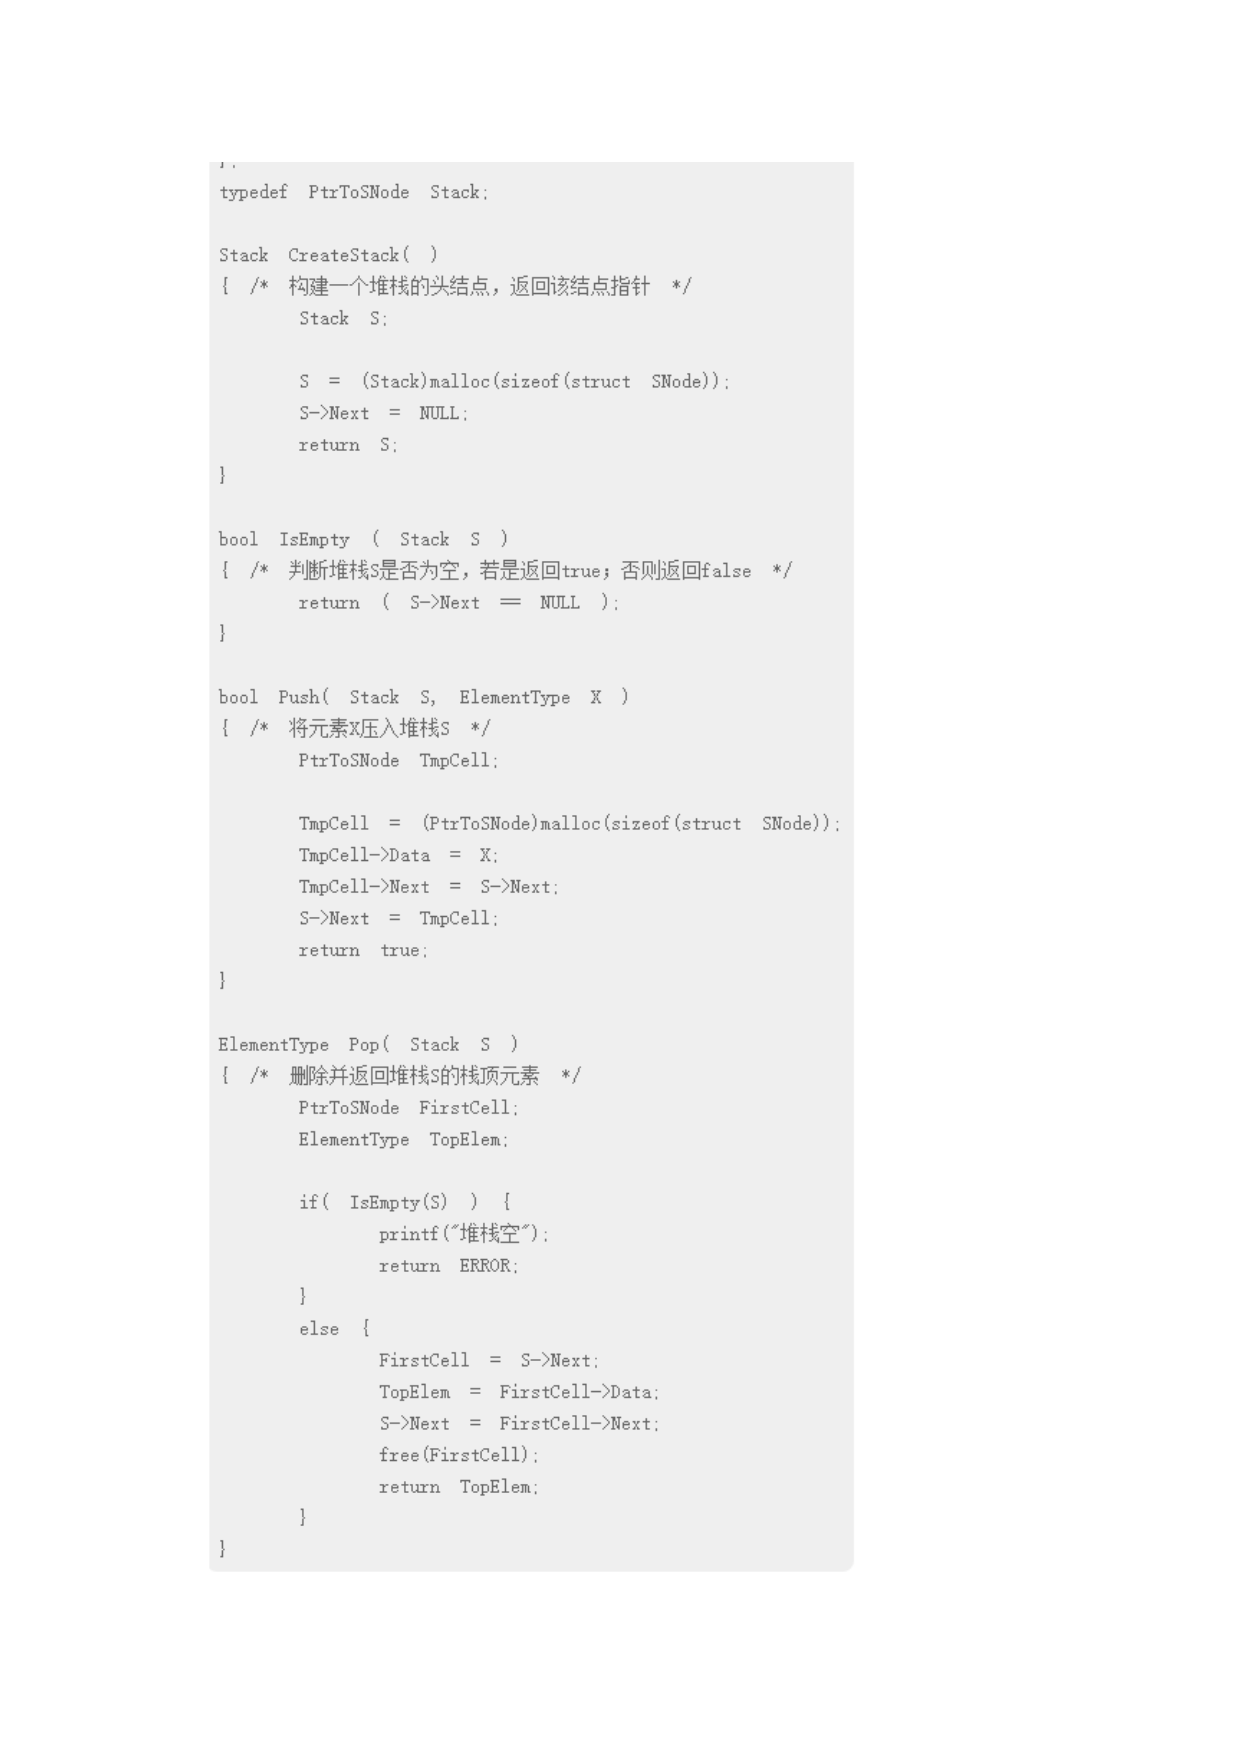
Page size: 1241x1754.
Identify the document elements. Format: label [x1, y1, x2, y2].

picture [209, 162, 857, 1615]
